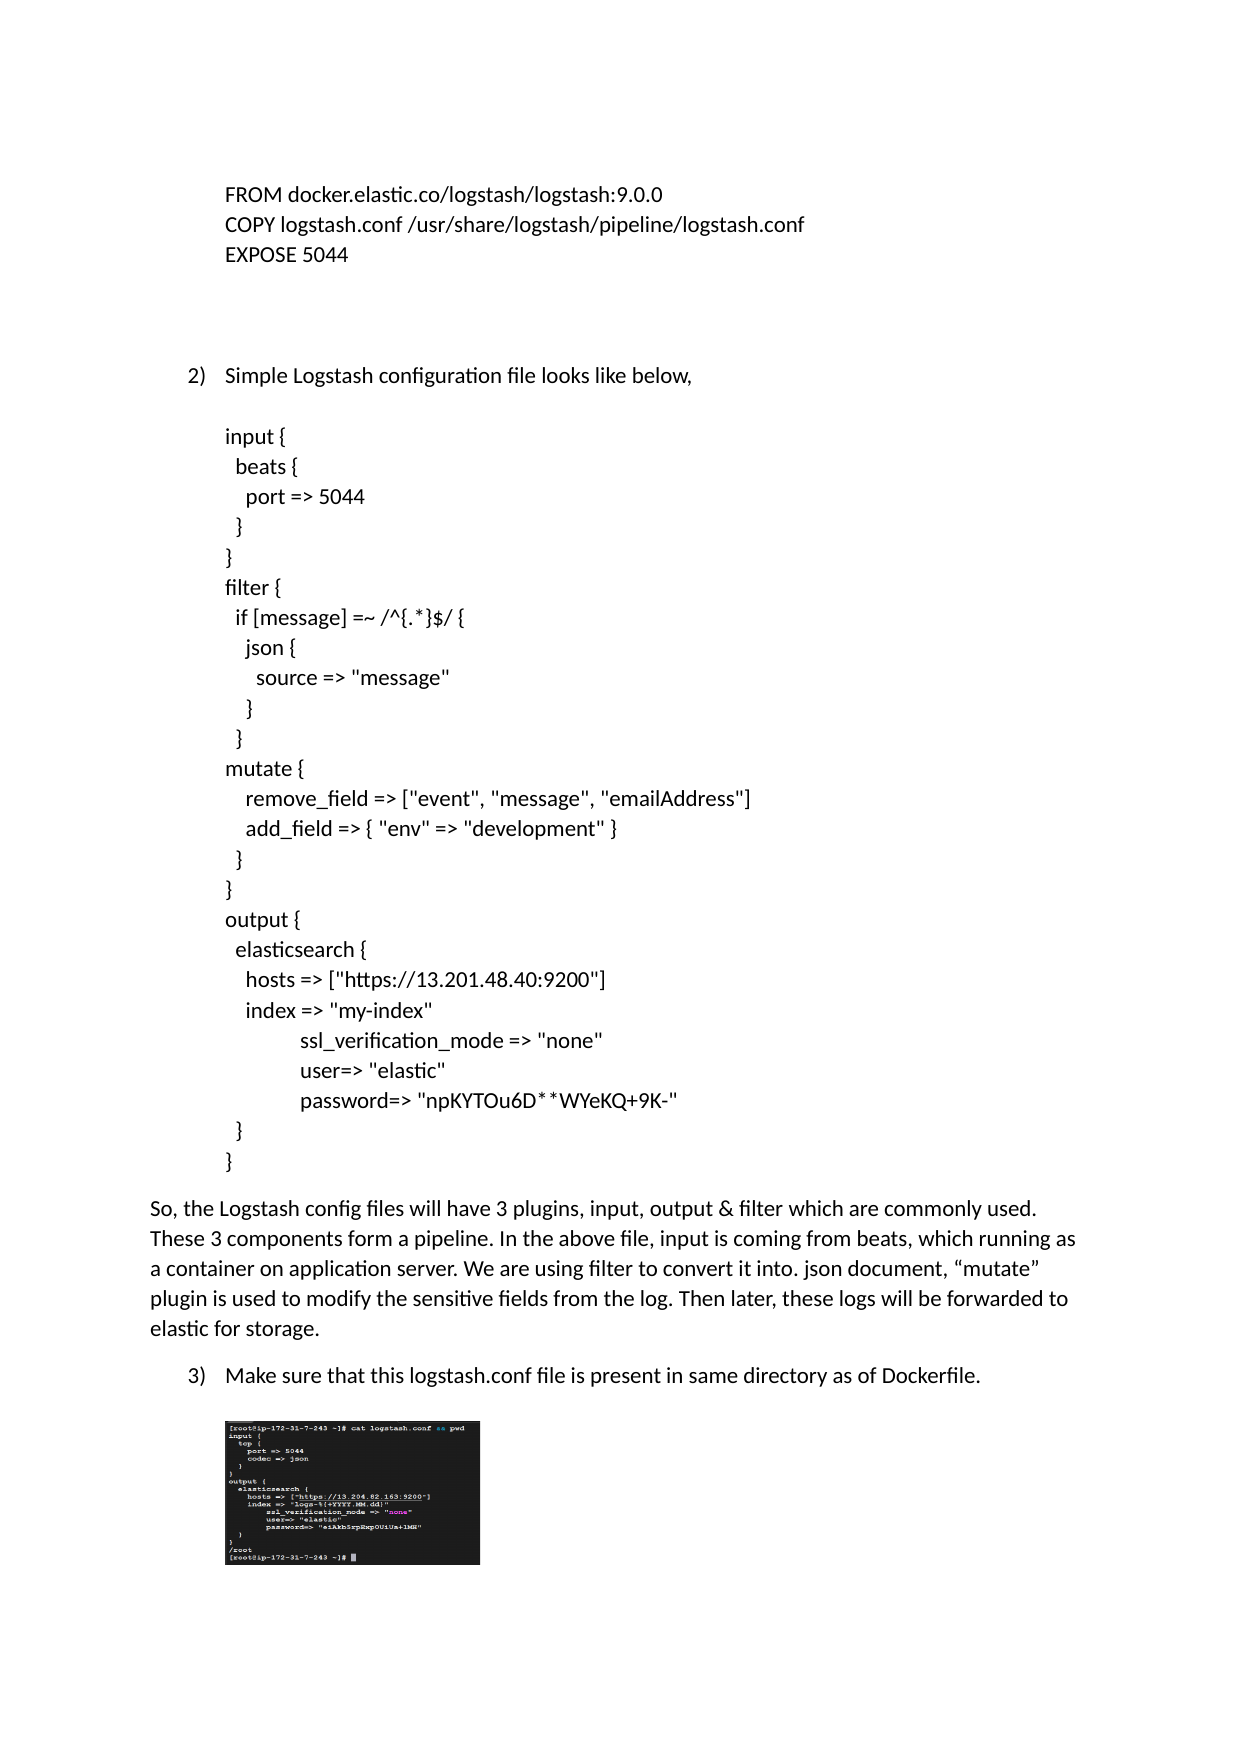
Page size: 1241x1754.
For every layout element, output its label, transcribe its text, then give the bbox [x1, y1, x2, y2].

list mutate { [225, 754, 1090, 782]
list filter { [225, 573, 1090, 601]
list remove_field => ["event", "message", "emailAddress"] [225, 784, 1090, 812]
list port => 5044 [225, 482, 1090, 510]
list } [225, 875, 1090, 903]
picture [225, 1421, 481, 1565]
list } [225, 512, 1090, 541]
list } [225, 845, 1090, 873]
list } [225, 1147, 1090, 1175]
list FROM docker.elastic.co/logstash/logstash:9.0.0 [225, 180, 1090, 208]
list } [225, 543, 1090, 571]
list add_field => { "env" => "development" } [225, 814, 1090, 843]
list } [225, 1117, 1090, 1145]
list ssl_verification_mode => "none" [225, 1026, 1090, 1054]
list EXPOSE 5044 [225, 241, 1090, 269]
list } [225, 724, 1090, 752]
list if [message] =~ /^{.*}$/ { [225, 603, 1090, 631]
list json { [225, 633, 1090, 661]
list output { [225, 905, 1090, 933]
list } [225, 694, 1090, 722]
list source => "message" [225, 663, 1090, 692]
list Simple Logstash configuration file looks like below, [187, 361, 1090, 389]
list Make sure that this logstash.conf file is present in same directory as of Dockerfile. [187, 1361, 1090, 1389]
list beats { [225, 452, 1090, 480]
list COPY logstash.conf /usr/share/logstash/pipeline/logstash.conf [225, 210, 1090, 238]
list hosts => ["https://13.201.48.40:9200"] [225, 966, 1090, 994]
list input { [225, 422, 1090, 450]
list elasticsearch { [225, 935, 1090, 963]
list user=> "elastic" [225, 1056, 1090, 1084]
text So, the Logstash config files will have 3 plugins, input, output & filter which are commonly used. These 3 components form a pipeline. In the above file, input is coming from beats, which running as a container on application server. We are using filter to convert it into. json document, “mutate” plugin is used to modify the sensitive fields from the log. Then later, these logs will be forwarded to elastic for storage. [150, 1194, 1090, 1343]
list index => "my-index" [225, 996, 1090, 1024]
list password=> "npKYTOu6D**WYeKQ+9K-" [225, 1086, 1090, 1114]
